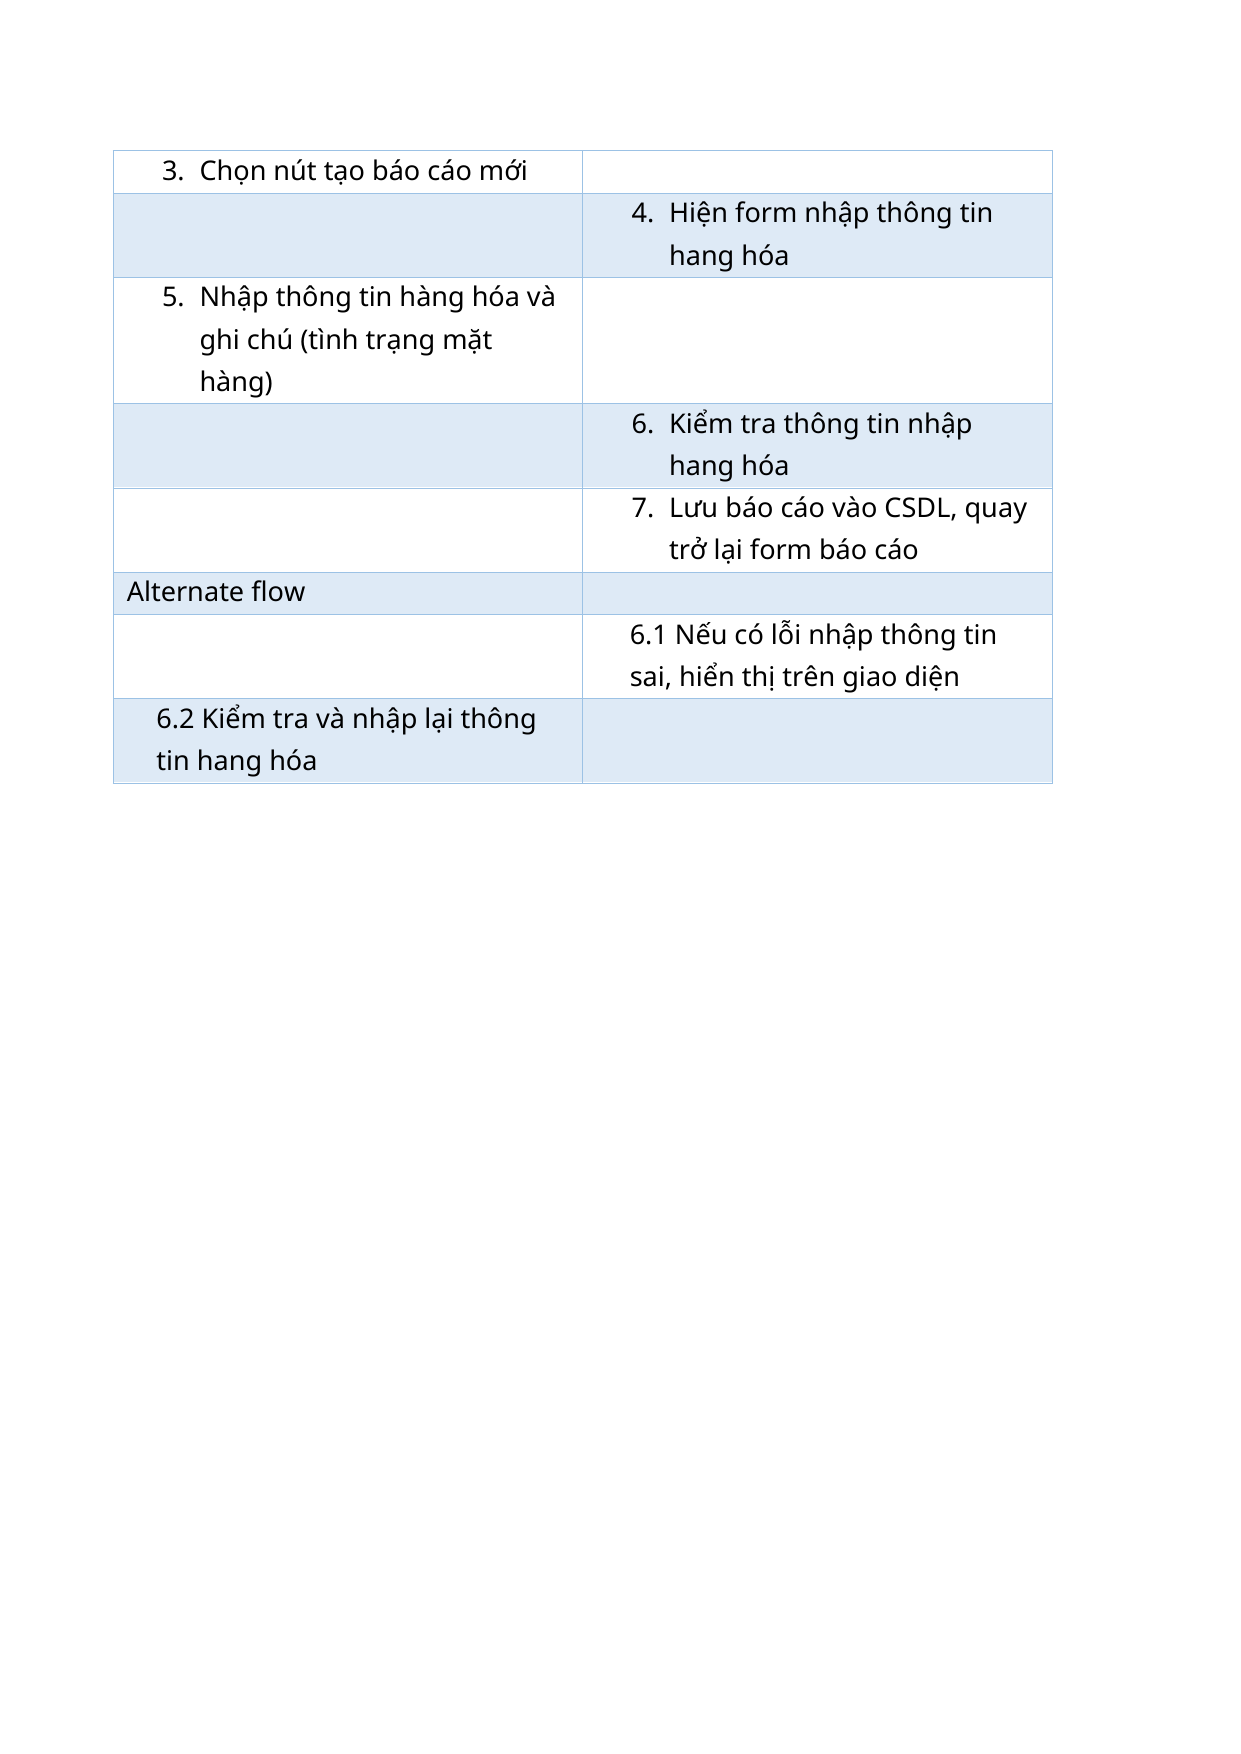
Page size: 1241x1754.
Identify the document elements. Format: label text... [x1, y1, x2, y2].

table_cell [114, 489, 582, 572]
table_cell [583, 151, 1052, 192]
table_cell Lưu báo cáo vào CSDL, quay trở lại form báo cáo [583, 489, 1052, 572]
table_cell Chọn nút tạo báo cáo mới [114, 151, 582, 192]
table_cell [114, 404, 582, 487]
table_cell [583, 699, 1052, 782]
table_cell Nhập thông tin hàng hóa và ghi chú (tình trạng mặt hàng) [114, 278, 582, 403]
table_cell [114, 194, 582, 277]
table_cell [114, 615, 582, 698]
table_cell Hiện form nhập thông tin hang hóa [583, 194, 1052, 277]
table_cell 6.1 Nếu có lỗi nhập thông tin sai, hiển thị trên giao diện [583, 615, 1052, 698]
table_cell Kiểm tra thông tin nhập hang hóa [583, 404, 1052, 487]
table_cell Alternate flow [114, 573, 582, 614]
table_cell [583, 573, 1052, 614]
table_cell [583, 278, 1052, 403]
table_cell 6.2 Kiểm tra và nhập lại thông tin hang hóa [114, 699, 582, 782]
